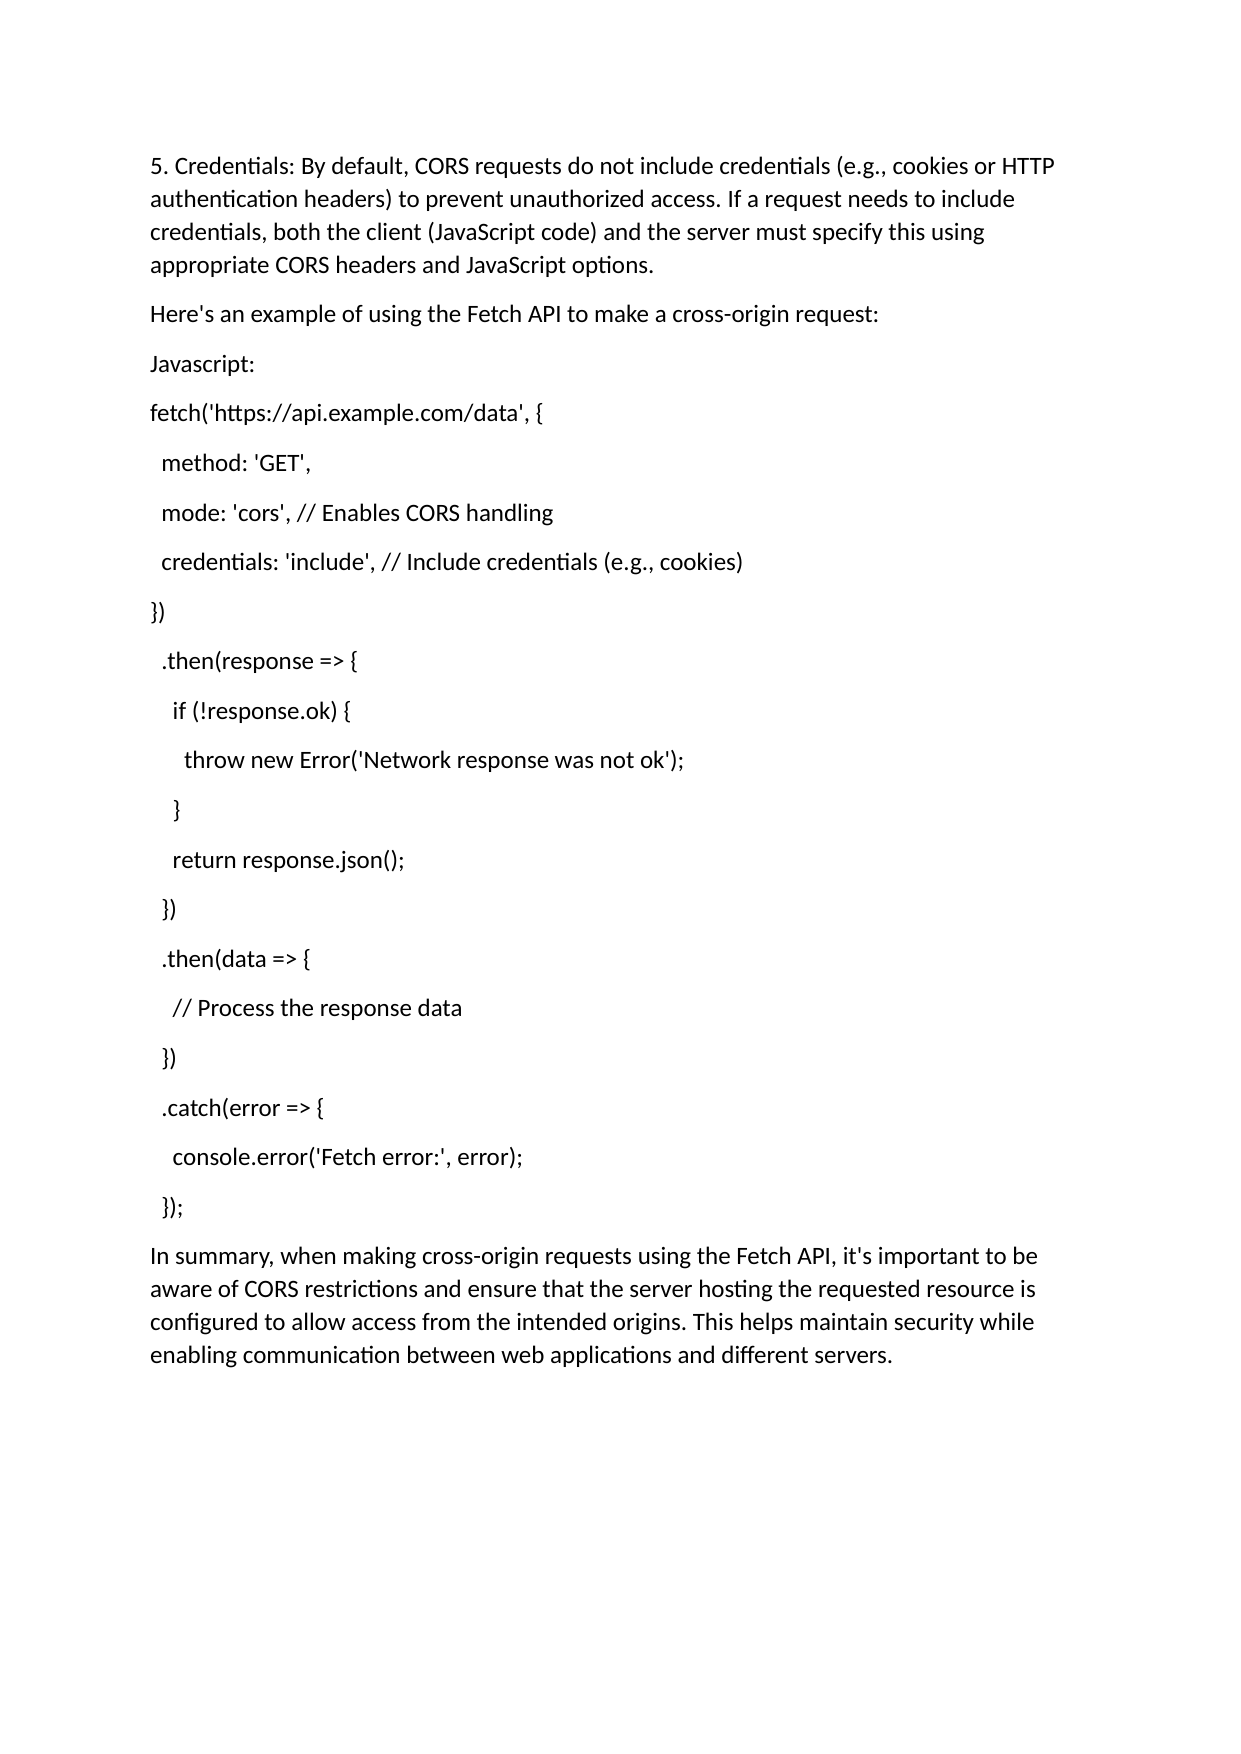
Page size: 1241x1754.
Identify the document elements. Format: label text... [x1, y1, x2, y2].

text .then(data => { [150, 943, 1090, 973]
text return response.json(); [150, 844, 1090, 874]
text console.error('Fetch error:', error); [150, 1141, 1090, 1172]
text }) [150, 893, 1090, 924]
text method: 'GET', [150, 447, 1090, 478]
text Javascript: [150, 348, 1090, 378]
text }); [150, 1191, 1090, 1221]
text 5. Credentials: By default, CORS requests do not include credentials (e.g., cookies or HTTP authentication headers) to prevent unauthorized access. If a request needs to include credentials, both the client (JavaScript code) and the server must specify this using appropriate CORS headers and JavaScript options. [150, 150, 1090, 279]
text mode: 'cors', // Enables CORS handling [150, 497, 1090, 527]
text }) [150, 1042, 1090, 1073]
text .catch(error => { [150, 1092, 1090, 1122]
text .then(response => { [150, 645, 1090, 676]
text } [150, 794, 1090, 825]
text credentials: 'include', // Include credentials (e.g., cookies) [150, 546, 1090, 577]
text Here's an example of using the Fetch API to make a cross-origin request: [150, 298, 1090, 329]
text fetch('https://api.example.com/data', { [150, 397, 1090, 428]
text }) [150, 596, 1090, 626]
text if (!response.ok) { [150, 695, 1090, 726]
text In summary, when making cross-origin requests using the Fetch API, it's important to be aware of CORS restrictions and ensure that the server hosting the requested resource is configured to allow access from the intended origins. This helps maintain security while enabling communication between web applications and different servers. [150, 1240, 1090, 1370]
text throw new Error('Network response was not ok'); [150, 744, 1090, 775]
text // Process the response data [150, 992, 1090, 1023]
